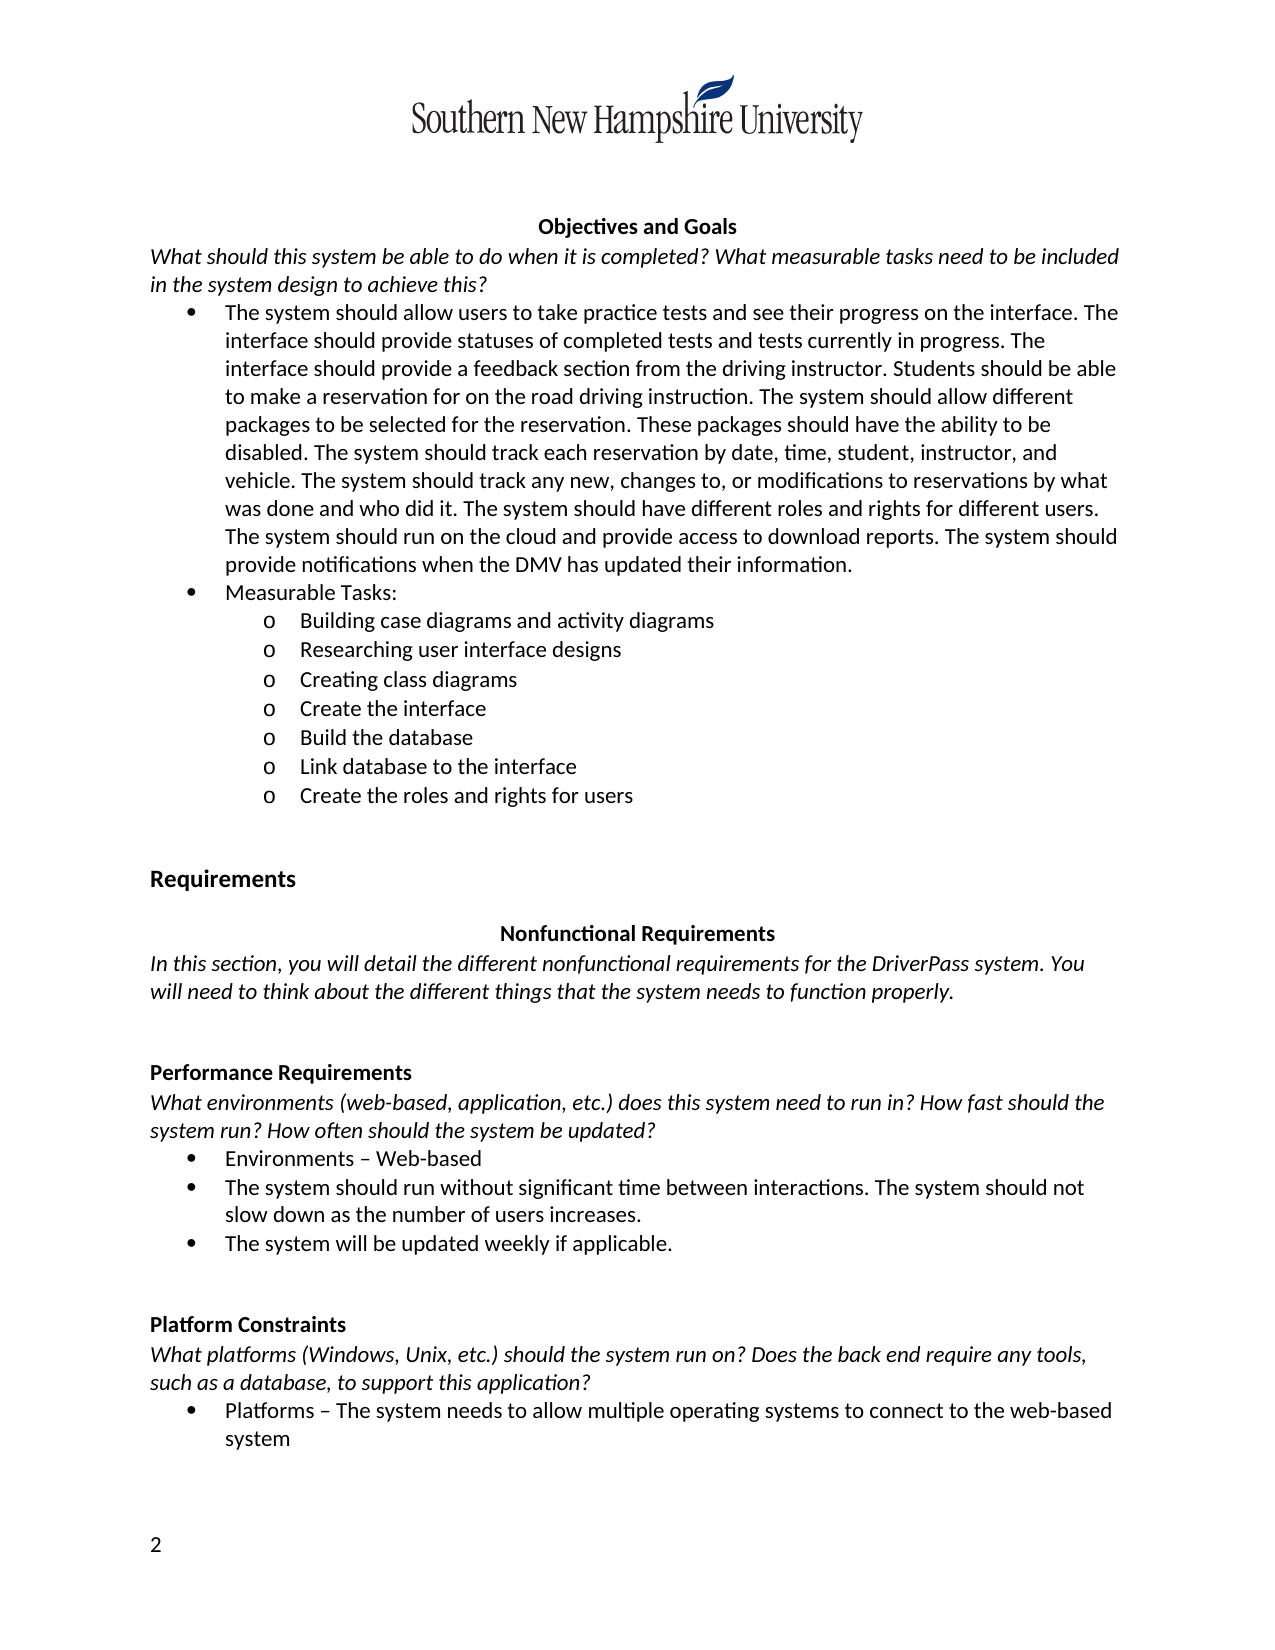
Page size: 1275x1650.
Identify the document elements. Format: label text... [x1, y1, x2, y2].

subtitle Objectives and Goals [150, 212, 1125, 240]
list Creating class diagrams [262, 665, 1125, 694]
subtitle Performance Requirements [150, 1058, 1125, 1086]
text In this section, you will detail the different nonfunctional requirements for the DriverPass system. You will need to think about the different things that the system needs to function properly. [150, 949, 1125, 1005]
subtitle Requirements [150, 863, 1125, 894]
list Environments – Web-based [187, 1144, 1125, 1173]
list Create the interface [262, 694, 1125, 723]
text What platforms (Windows, Unix, etc.) should the system run on? Does the back end require any tools, such as a database, to support this application? [150, 1340, 1125, 1396]
list Building case diagrams and activity diagrams [262, 606, 1125, 636]
list Platforms – The system needs to allow multiple operating systems to connect to the web-based system [187, 1396, 1125, 1452]
subtitle Platform Constraints [150, 1310, 1125, 1338]
list Build the database [262, 723, 1125, 752]
text What should this system be able to do when it is completed? What measurable tasks need to be included in the system design to achieve this? [150, 242, 1125, 298]
picture [412, 75, 863, 143]
list The system will be updated weekly if applicable. [187, 1229, 1125, 1257]
list Create the roles and rights for users [262, 781, 1125, 811]
list Link database to the interface [262, 752, 1125, 781]
text What environments (web-based, application, etc.) does this system need to run in? How fast should the system run? How often should the system be updated? [150, 1088, 1125, 1144]
list The system should allow users to take practice tests and see their progress on the interface. The interface should provide statuses of completed tests and tests currently in progress. The interface should provide a feedback section from the driving instructor. Students should be able to make a reservation for on the road driving instruction. The system should allow different packages to be selected for the reservation. These packages should have the ability to be disabled. The system should track each reservation by date, time, student, instructor, and vehicle. The system should track any new, changes to, or modifications to reservations by what was done and who did it. The system should have different roles and rights for different users. The system should run on the cloud and provide access to download reports. The system should provide notifications when the DMV has updated their information. [187, 298, 1125, 578]
list The system should run without significant time between interactions. The system should not slow down as the number of users increases. [187, 1173, 1125, 1229]
subtitle Nonfunctional Requirements [150, 919, 1125, 947]
list Measurable Tasks: [187, 578, 1125, 606]
list Researching user interface designs [262, 636, 1125, 665]
